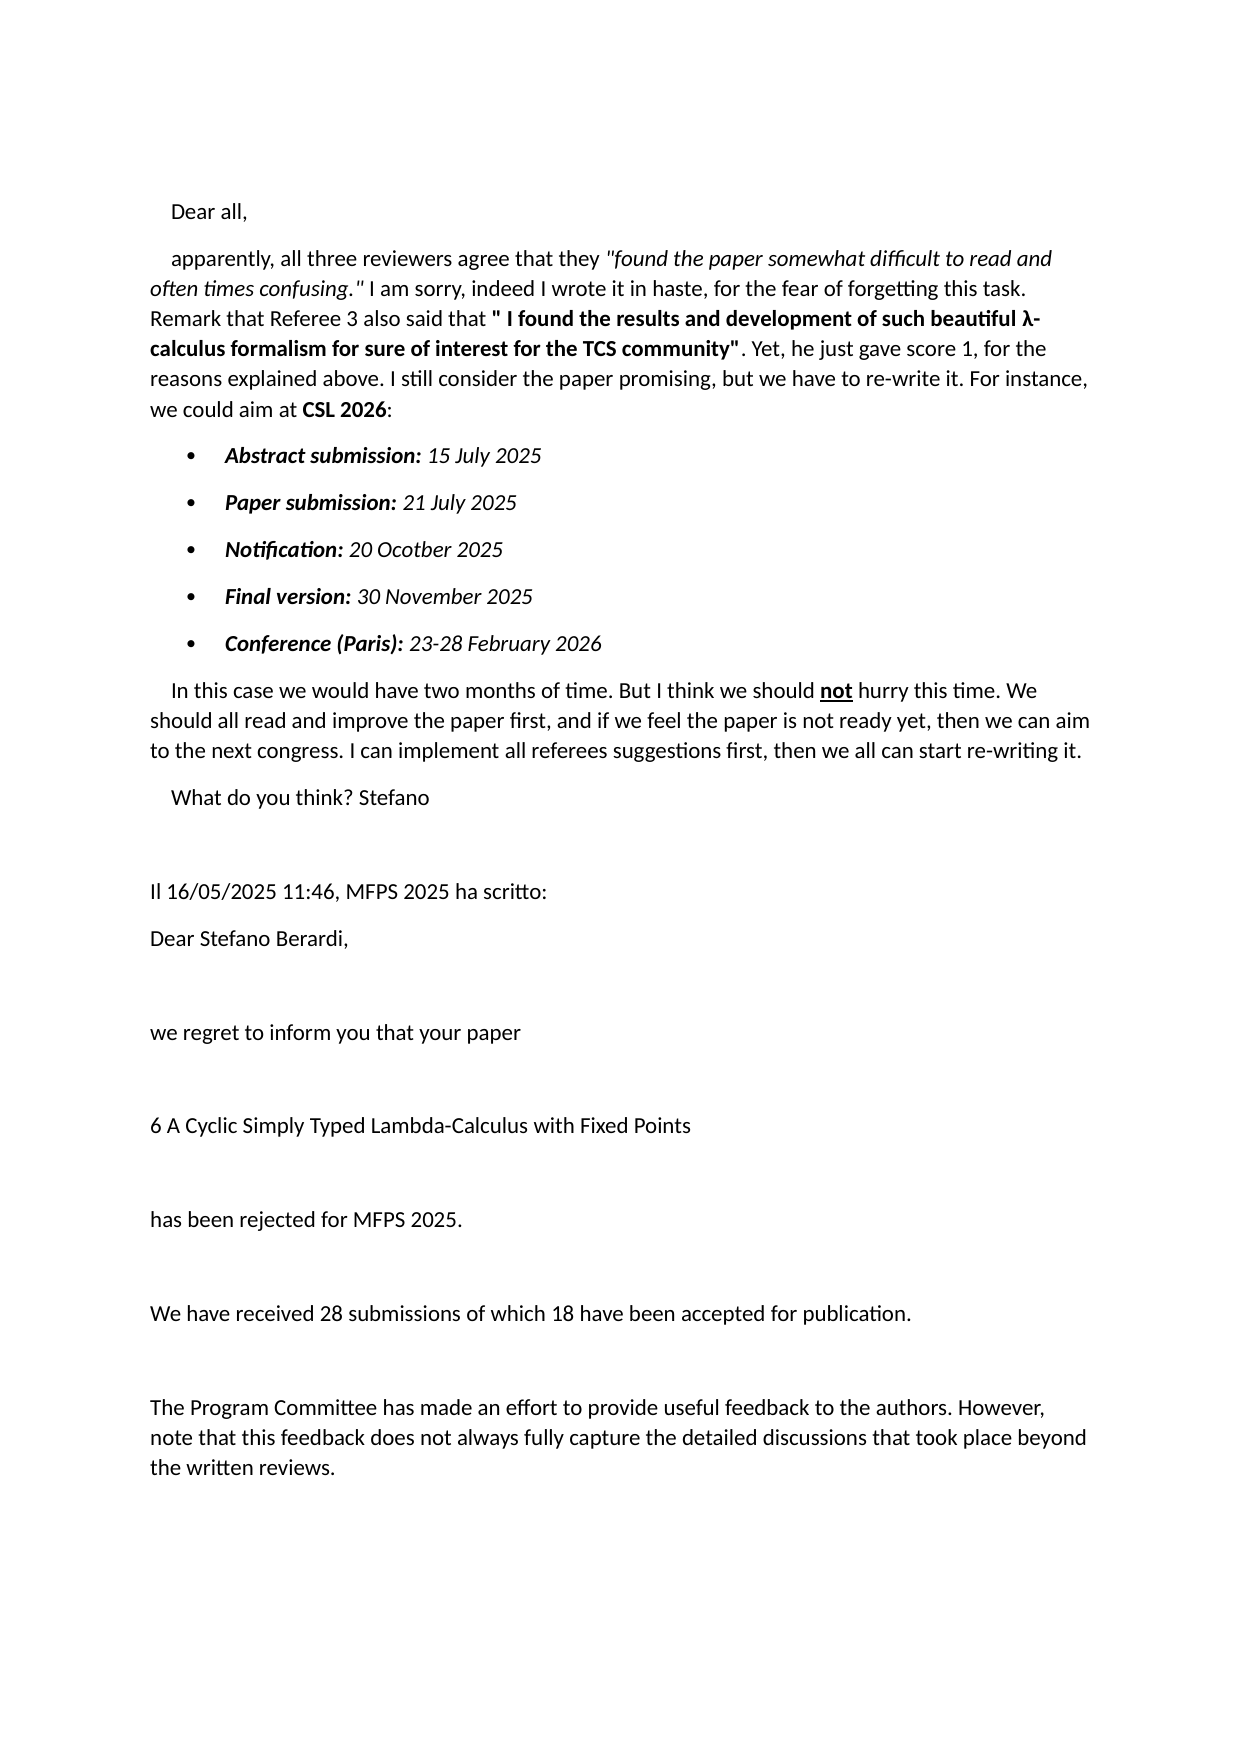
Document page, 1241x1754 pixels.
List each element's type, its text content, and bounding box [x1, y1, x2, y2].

text apparently, all three reviewers agree that they "found the paper somewhat difficult to read and often times confusing." I am sorry, indeed I wrote it in haste, for the fear of forgetting this task. Remark that Referee 3 also said that " I found the results and development of such beautiful λ-calculus formalism for sure of interest for the TCS community". Yet, he just gave score 1, for the reasons explained above. I still consider the paper promising, but we have to re-write it. For instance, we could aim at CSL 2026: [150, 244, 1090, 423]
list Abstract submission: 15 July 2025 [187, 442, 1090, 470]
text We have received 28 submissions of which 18 have been accepted for publication. [150, 1299, 1090, 1327]
text What do you think? Stefano [150, 783, 1090, 811]
text The Program Committee has made an effort to provide useful feedback to the authors. However, note that this feedback does not always fully capture the detailed discussions that took place beyond the written reviews. [150, 1393, 1090, 1481]
list Final version: 30 November 2025 [187, 582, 1090, 610]
text has been rejected for MFPS 2025. [150, 1205, 1090, 1233]
text 6 A Cyclic Simply Typed Lambda-Calculus with Fixed Points [150, 1111, 1090, 1139]
text Il 16/05/2025 11:46, MFPS 2025 ha scritto: [150, 877, 1090, 905]
text Dear all, [150, 197, 1090, 225]
text In this case we would have two months of time. But I think we should not hurry this time. We should all read and improve the paper first, and if we feel the paper is not ready yet, then we can aim to the next congress. I can implement all referees suggestions first, then we all can start re-writing it. [150, 676, 1090, 764]
text Dear Stefano Berardi, [150, 924, 1090, 952]
list Conference (Paris): 23-28 February 2026 [187, 629, 1090, 657]
text we regret to inform you that your paper [150, 1018, 1090, 1046]
list Paper submission: 21 July 2025 [187, 488, 1090, 517]
list Notification: 20 Ocotber 2025 [187, 535, 1090, 563]
